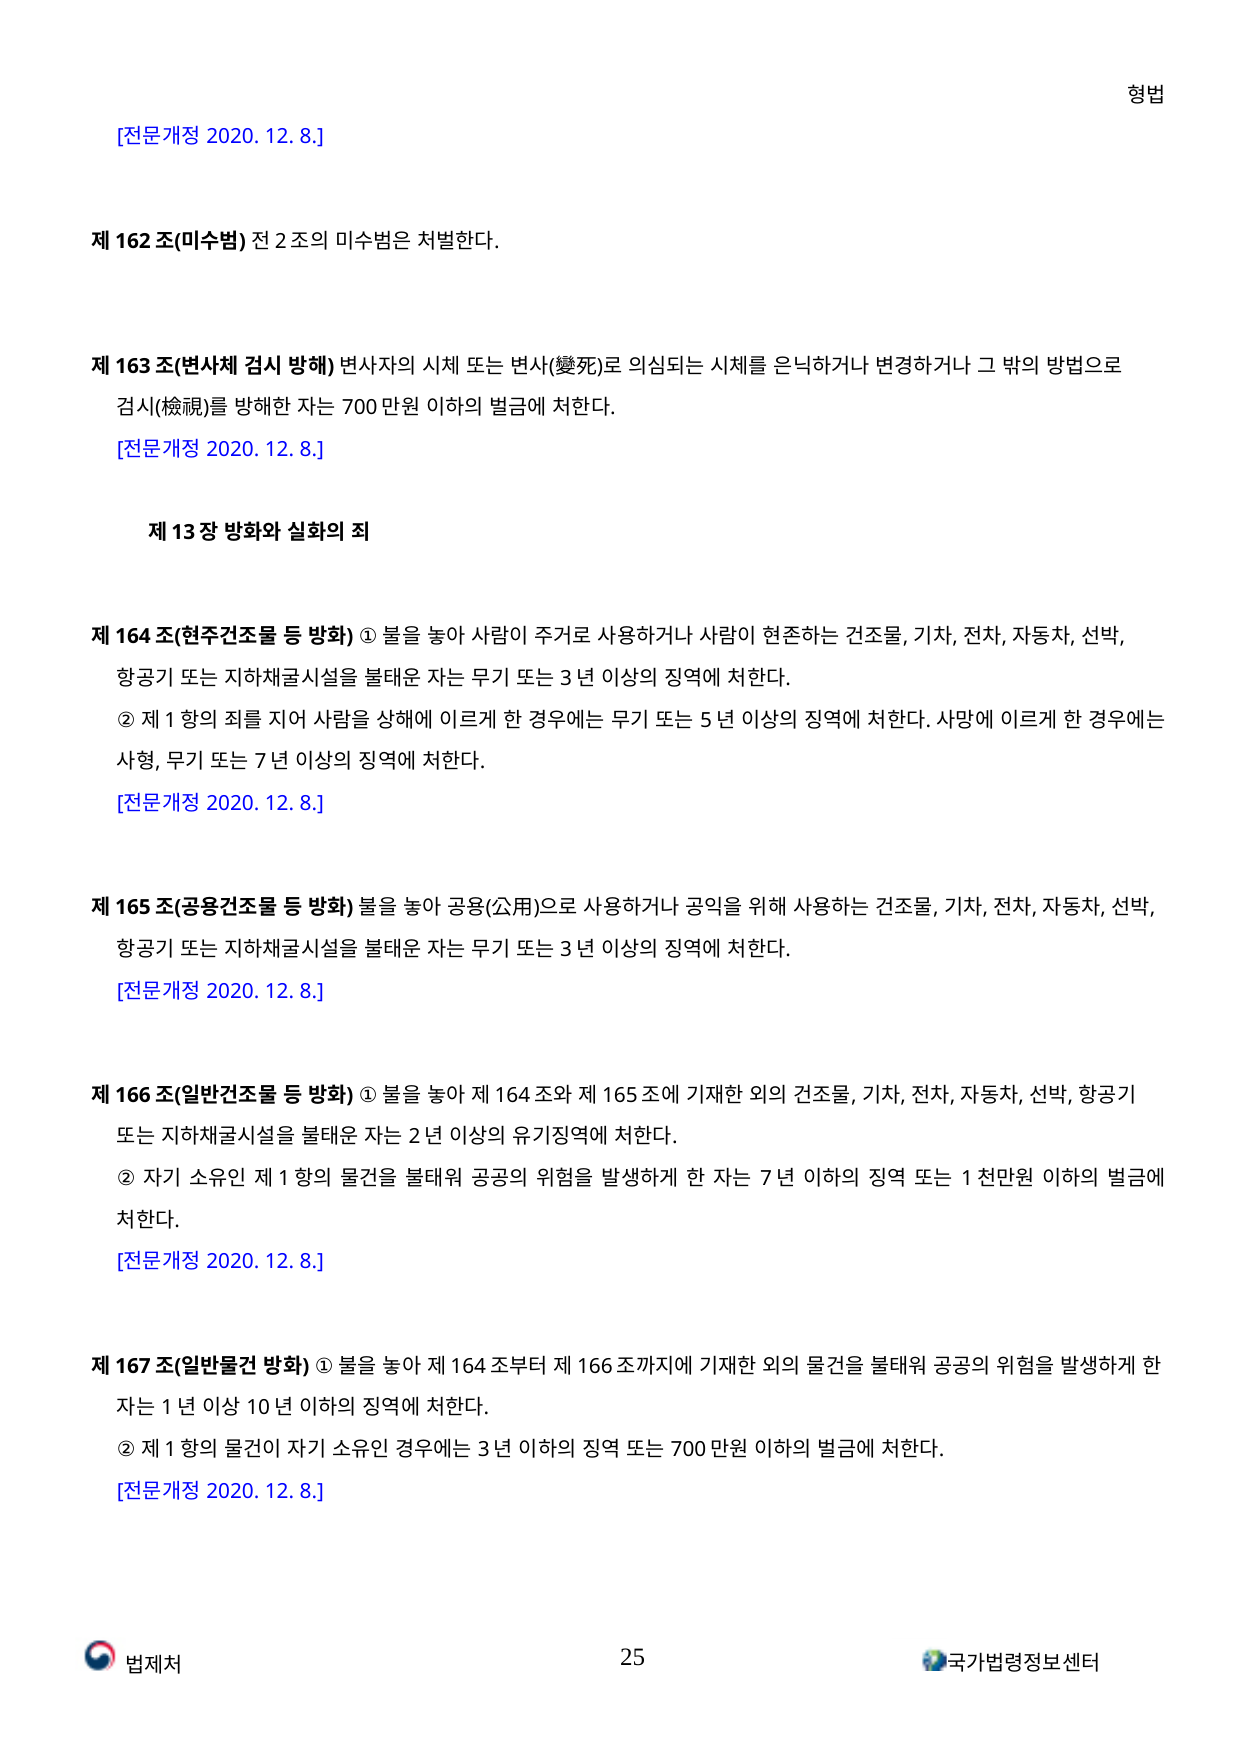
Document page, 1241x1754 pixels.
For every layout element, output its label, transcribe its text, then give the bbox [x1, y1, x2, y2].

text [전문개정 2020. 12. 8.] [117, 108, 1165, 150]
text 제166조(일반건조물 등 방화) ① 불을 놓아 제164조와 제165조에 기재한 외의 건조물, 기차, 전차, 자동차, 선박, 항공기 또는 지하채굴시설을 불태운 자는 2년 이상의 유기징역에 처한다. [92, 1067, 1165, 1150]
text 제167조(일반물건 방화) ① 불을 놓아 제164조부터 제166조까지에 기재한 외의 물건을 불태워 공공의 위험을 발생하게 한 자는 1년 이상 10년 이하의 징역에 처한다. [92, 1337, 1165, 1421]
text ② 자기 소유인 제1항의 물건을 불태워 공공의 위험을 발생하게 한 자는 7년 이하의 징역 또는 1천만원 이하의 벌금에 처한다. [117, 1150, 1165, 1233]
text 제163조(변사체 검시 방해) 변사자의 시체 또는 변사(變死)로 의심되는 시체를 은닉하거나 변경하거나 그 밖의 방법으로 검시(檢視)를 방해한 자는 700만원 이하의 벌금에 처한다. [92, 337, 1165, 421]
text 제13장 방화와 실화의 죄 [148, 504, 1165, 546]
text [전문개정 2020. 12. 8.] [117, 1462, 1165, 1504]
text 제165조(공용건조물 등 방화) 불을 놓아 공용(公用)으로 사용하거나 공익을 위해 사용하는 건조물, 기차, 전차, 자동차, 선박, 항공기 또는 지하채굴시설을 불태운 자는 무기 또는 3년 이상의 징역에 처한다. [92, 879, 1165, 962]
text [전문개정 2020. 12. 8.] [117, 421, 1165, 462]
text [전문개정 2020. 12. 8.] [117, 962, 1165, 1004]
text 제162조(미수범) 전2조의 미수범은 처벌한다. [92, 212, 1165, 254]
text [전문개정 2020. 12. 8.] [117, 775, 1165, 817]
picture [75, 1637, 126, 1673]
text 제164조(현주건조물 등 방화) ① 불을 놓아 사람이 주거로 사용하거나 사람이 현존하는 건조물, 기차, 전차, 자동차, 선박, 항공기 또는 지하채굴시설을 불태운 자는 무기 또는 3년 이상의 징역에 처한다. [92, 608, 1165, 692]
text ② 제1항의 죄를 지어 사람을 상해에 이르게 한 경우에는 무기 또는 5년 이상의 징역에 처한다. 사망에 이르게 한 경우에는 사형, 무기 또는 7년 이상의 징역에 처한다. [117, 692, 1165, 775]
picture [892, 1637, 947, 1671]
text [전문개정 2020. 12. 8.] [117, 1233, 1165, 1275]
text ② 제1항의 물건이 자기 소유인 경우에는 3년 이하의 징역 또는 700만원 이하의 벌금에 처한다. [117, 1421, 1165, 1462]
